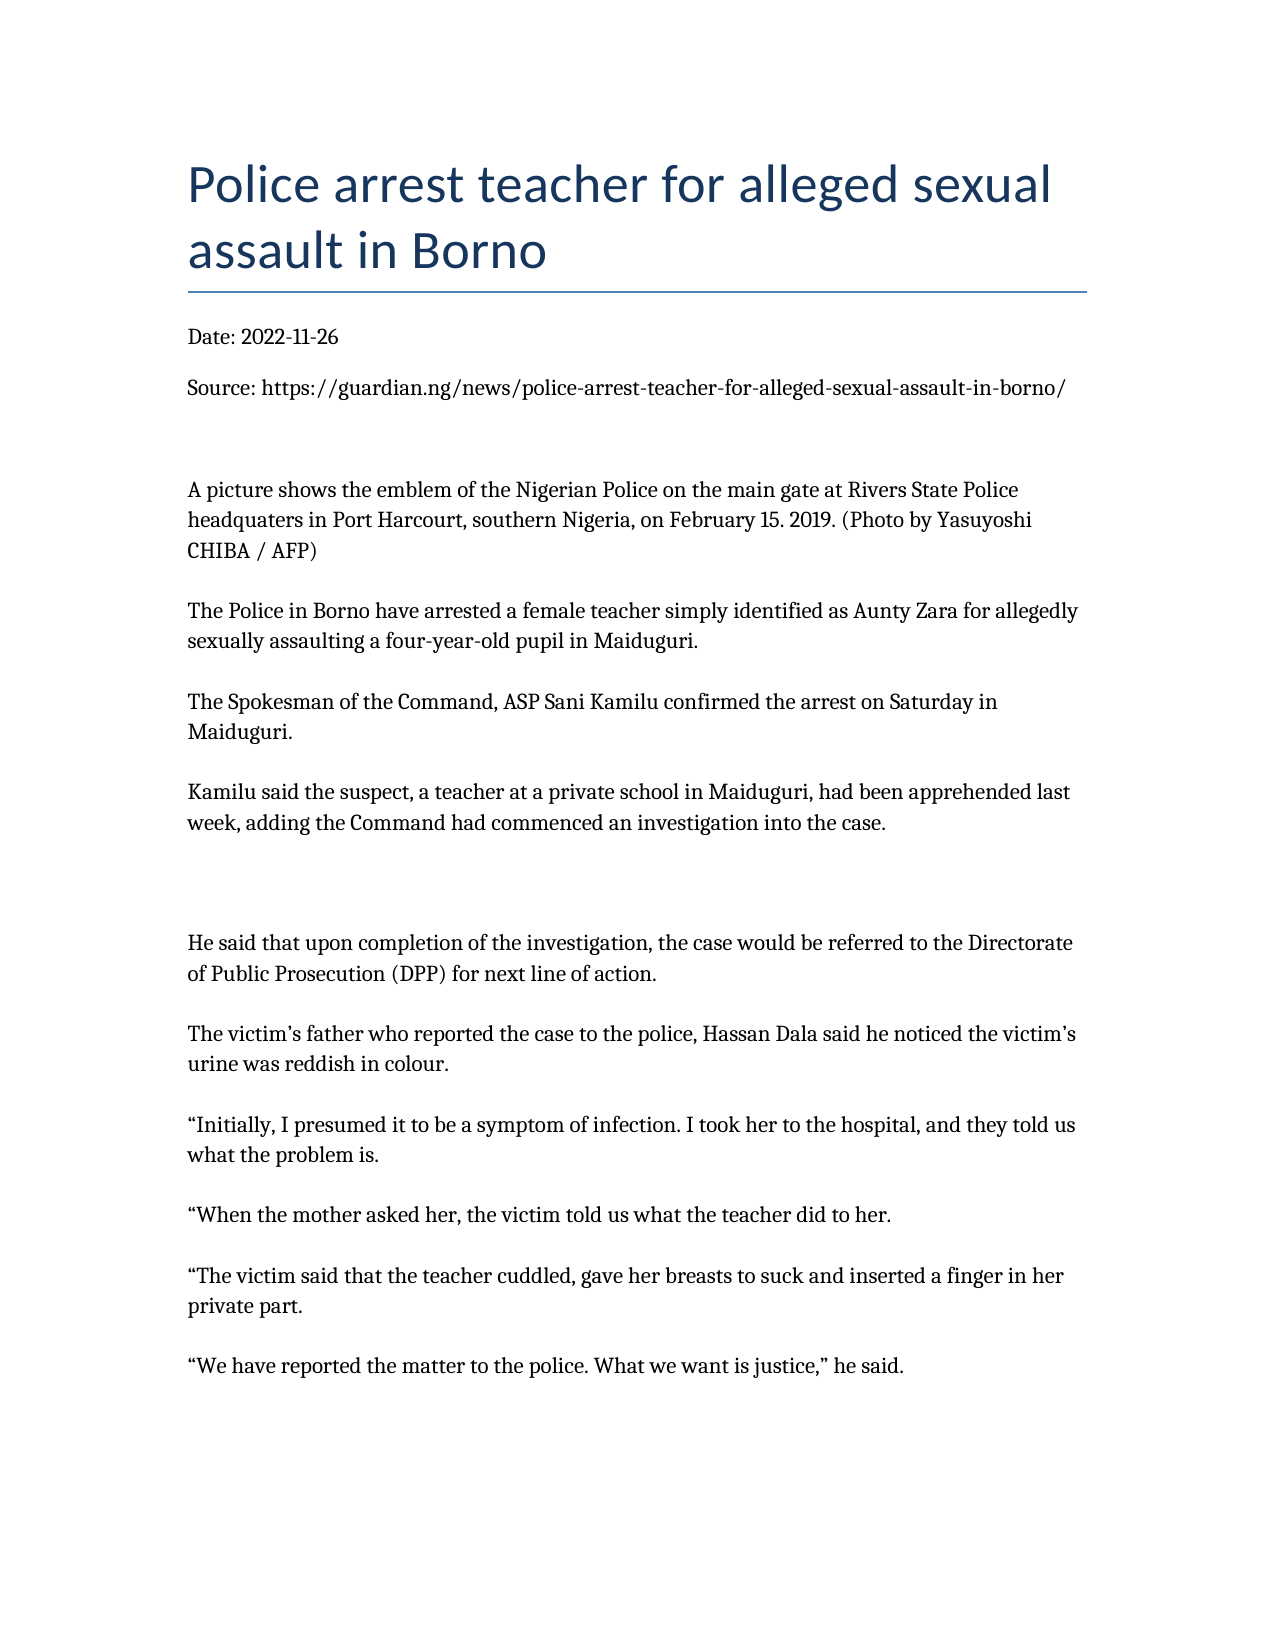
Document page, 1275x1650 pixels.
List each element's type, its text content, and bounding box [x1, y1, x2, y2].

text Date: 2022-11-26 [187, 324, 1087, 350]
text Source: https://guardian.ng/news/police-arrest-teacher-for-alleged-sexual-assault-in-borno/ [187, 375, 1087, 401]
text A picture shows the emblem of the Nigerian Police on the main gate at Rivers State Police headquaters in Port Harcourt, southern Nigeria, on February 15. 2019. (Photo by Yasuyoshi CHIBA / AFP) The Police in Borno have arrested a female teacher simply identified as Aunty Zara for allegedly sexually assaulting a four-year-old pupil in Maiduguri. The Spokesman of the Command, ASP Sani Kamilu confirmed the arrest on Saturday in Maiduguri. Kamilu said the suspect, a teacher at a private school in Maiduguri, had been apprehended last week, adding the Command had commenced an investigation into the case. He said that upon completion of the investigation, the case would be referred to the Directorate of Public Prosecution (DPP) for next line of action. The victim’s father who reported the case to the police, Hassan Dala said he noticed the victim’s urine was reddish in colour. “Initially, I presumed it to be a symptom of infection. I took her to the hospital, and they told us what the problem is. “When the mother asked her, the victim told us what the teacher did to her. “The victim said that the teacher cuddled, gave her breasts to suck and inserted a finger in her private part. “We have reported the matter to the police. What we want is justice,” he said. [187, 477, 1087, 1379]
title Police arrest teacher for alleged sexual assault in Borno [187, 150, 1087, 293]
